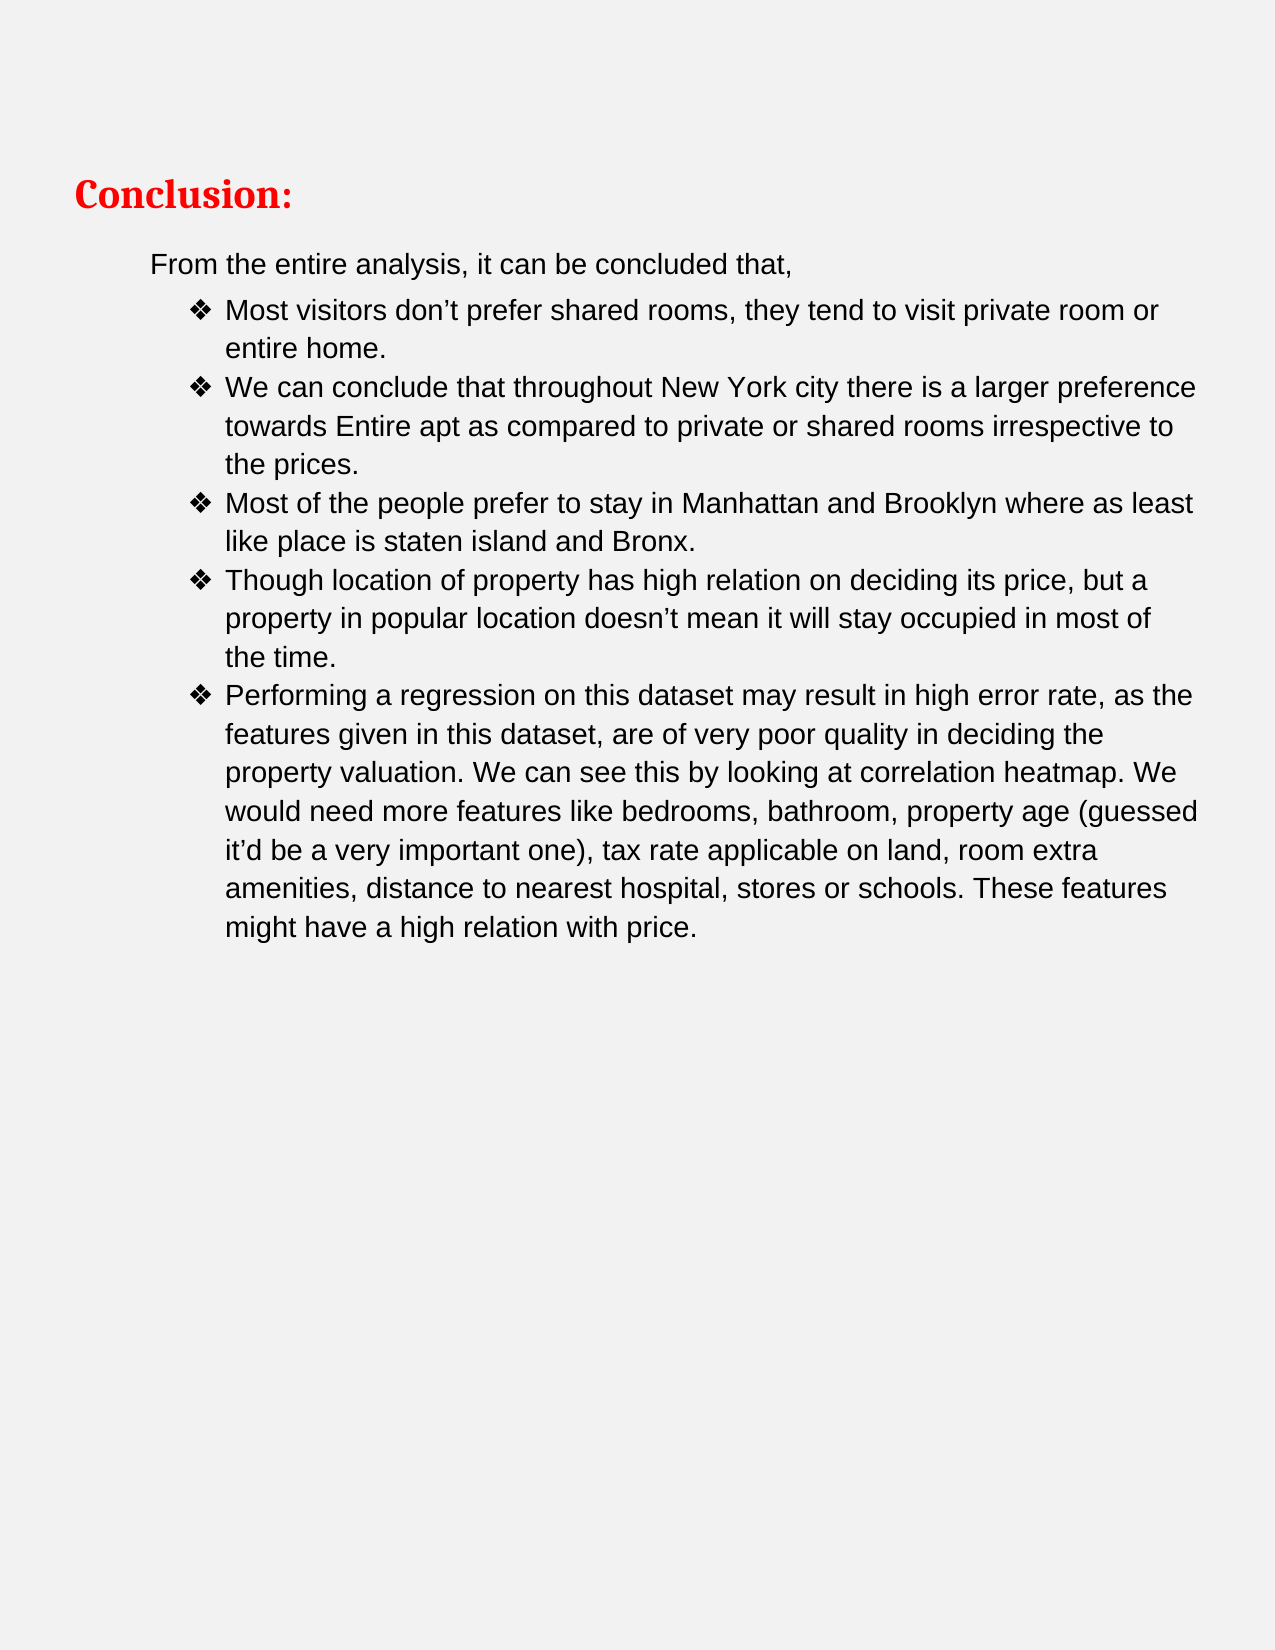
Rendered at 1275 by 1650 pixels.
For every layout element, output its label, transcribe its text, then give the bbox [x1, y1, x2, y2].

text From the entire analysis, it can be concluded that, [150, 247, 1200, 281]
list We can conclude that throughout New York city there is a larger preference towards Entire apt as compared to private or shared rooms irrespective to the prices. [187, 370, 1200, 481]
text Conclusion: [75, 171, 1200, 219]
list Most of the people prefer to stay in Manhattan and Brooklyn where as least like place is staten island and Bronx. [187, 486, 1200, 558]
list Most visitors don’t prefer shared rooms, they tend to visit private room or entire home. [187, 293, 1200, 365]
list Performing a regression on this dataset may result in high error rate, as the features given in this dataset, are of very poor quality in deciding the property valuation. We can see this by looking at correlation heatmap. We would need more features like bedrooms, bathroom, property age (guessed it’d be a very important one), tax rate applicable on land, room extra amenities, distance to nearest hospital, stores or schools. These features might have a high relation with price. [187, 678, 1200, 943]
list Though location of property has high relation on deciding its price, but a property in popular location doesn’t mean it will stay occupied in most of the time. [187, 563, 1200, 673]
